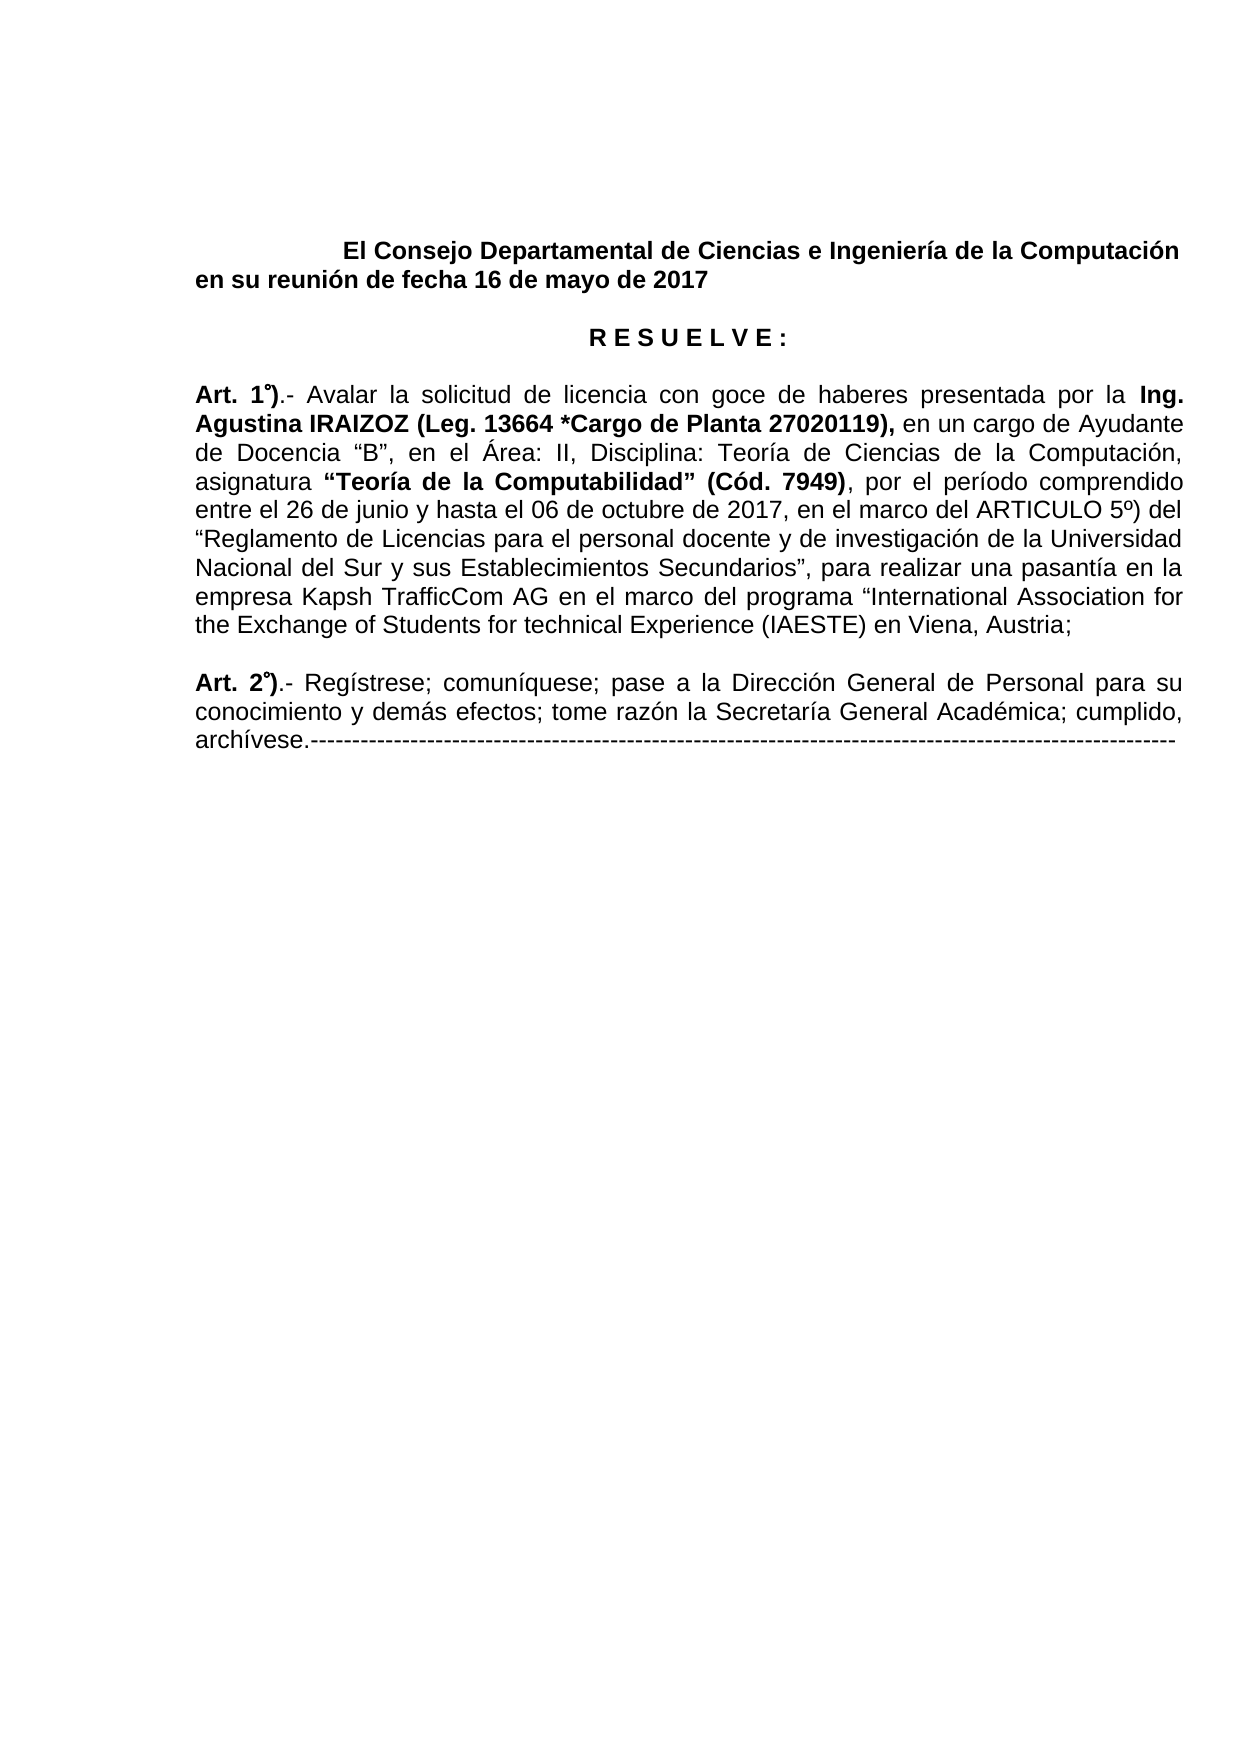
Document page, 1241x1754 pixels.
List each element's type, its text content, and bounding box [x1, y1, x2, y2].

text Art. 2).- Regístrese; comuníquese; pase a la Dirección General de Personal para su conocimiento y demás efectos; tome razón la Secretaría General Académica; cumplido, archívese.-------------------------------------------------------------------------------------------------------- [195, 668, 1184, 754]
text R E S U E L V E : [195, 322, 1181, 351]
text El Consejo Departamental de Ciencias e Ingeniería de la Computación en su reunión de fecha 16 de mayo de 2017 [195, 236, 1181, 294]
text Art. 1).- Avalar la solicitud de licencia con goce de haberes presentada por la Ing. Agustina IRAIZOZ (Leg. 13664 *Cargo de Planta 27020119), en un cargo de Ayudante de Docencia “B”, en el Área: II, Disciplina: Teoría de Ciencias de la Computación, asignatura “Teoría de la Computabilidad” (Cód. 7949), por el período comprendido entre el 26 de junio y hasta el 06 de octubre de 2017, en el marco del ARTICULO 5º) del “Reglamento de Licencias para el personal docente y de investigación de la Universidad Nacional del Sur y sus Establecimientos Secundarios”, para realizar una pasantía en la empresa Kapsh TrafficCom AG en el marco del programa “International Association for the Exchange of Students for technical Experience (IAESTE) en Viena, Austria; [195, 380, 1184, 639]
